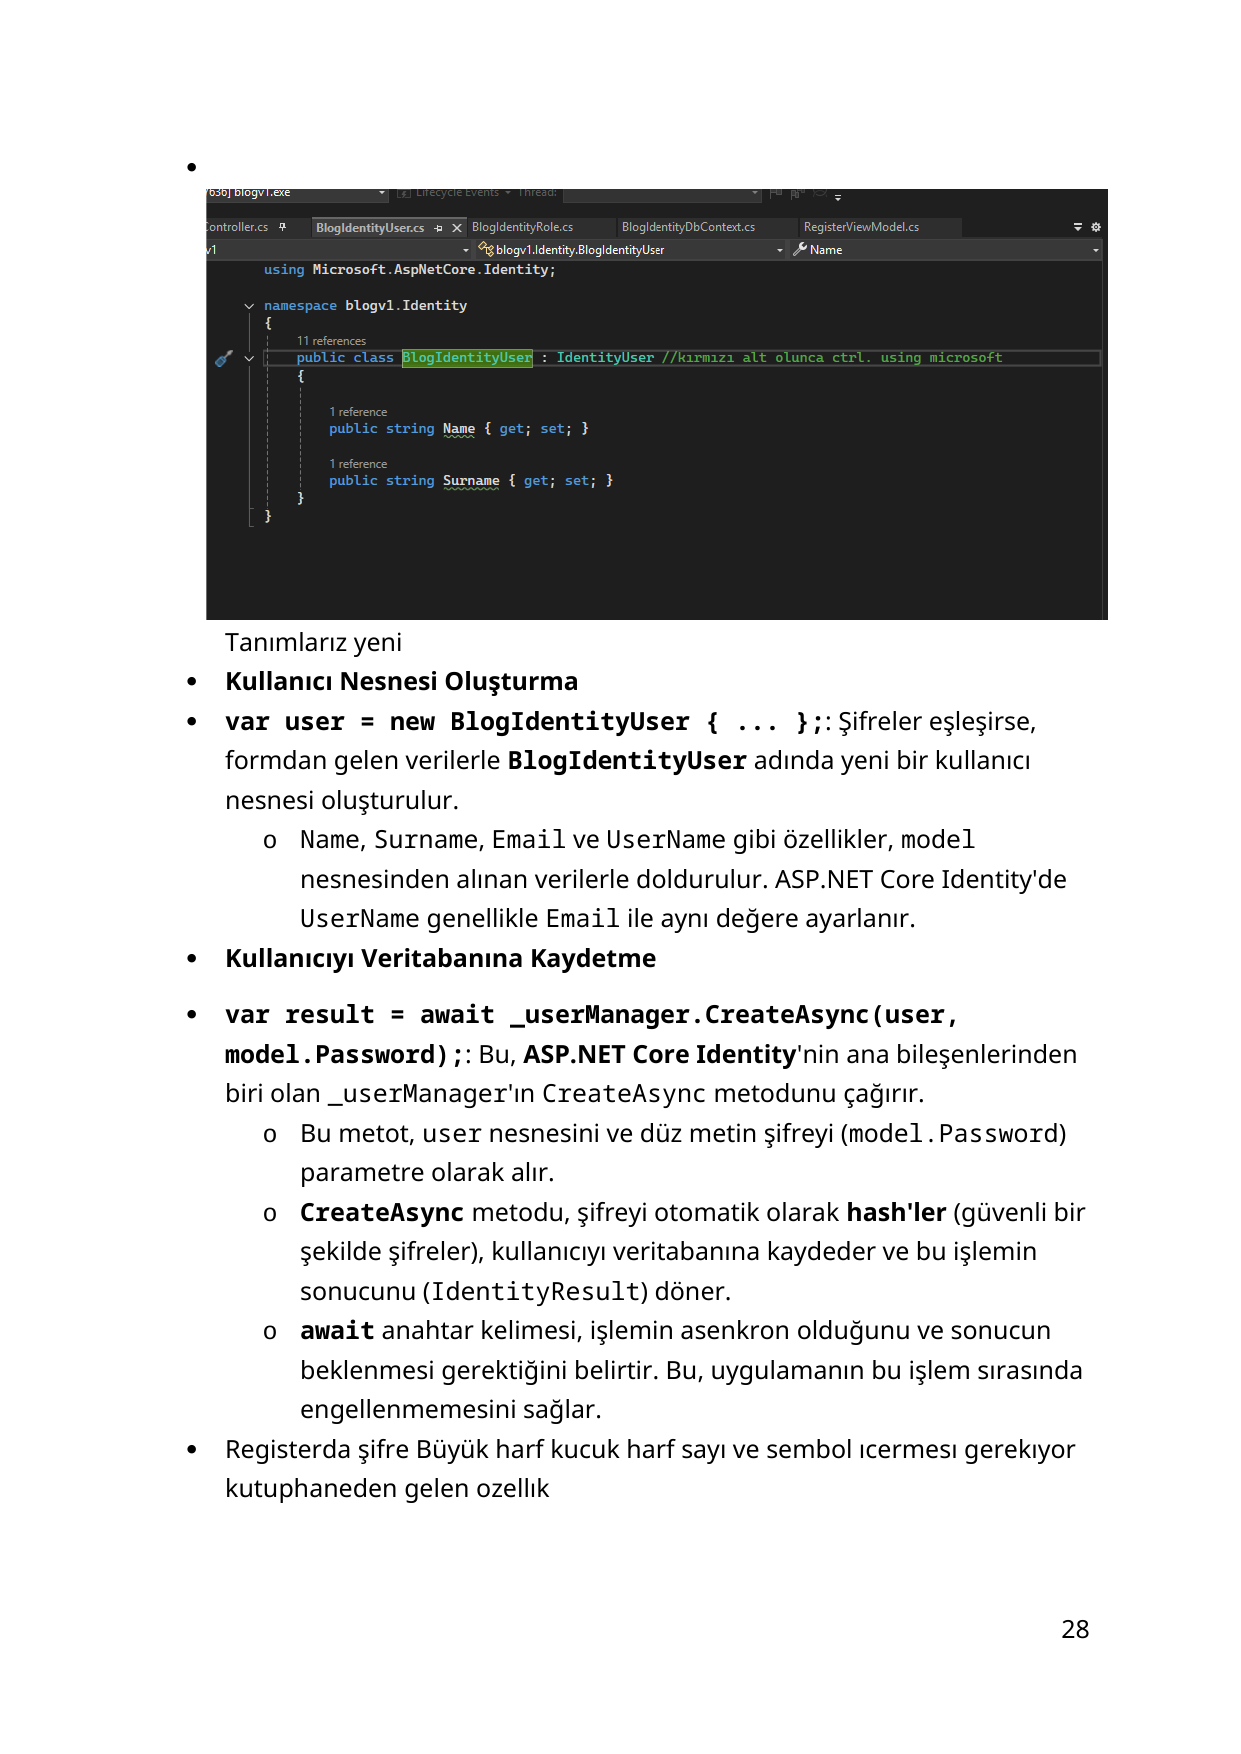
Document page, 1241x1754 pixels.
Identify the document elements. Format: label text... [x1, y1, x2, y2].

list await anahtar kelimesi, işlemin asenkron olduğunu ve sonucun beklenmesi gerektiğini belirtir. Bu, uygulamanın bu işlem sırasında engellenmemesini sağlar. [262, 1313, 1090, 1426]
list Name, Surname, Email ve UserName gibi özellikler, model nesnesinden alınan verilerle doldurulur. ASP.NET Core Identity'de UserName genellikle Email ile aynı değere ayarlanır. [262, 822, 1090, 935]
list Kullanıcı Nesnesi Oluşturma [187, 664, 1090, 698]
list CreateAsync metodu, şifreyi otomatik olarak hash'ler (güvenli bir şekilde şifreler), kullanıcıyı veritabanına kaydeder ve bu işlemin sonucunu (IdentityResult) döner. [262, 1194, 1090, 1308]
list Tanımlarız yeni [187, 150, 1090, 659]
list Kullanıcıyı Veritabanına Kaydetme [187, 941, 1090, 975]
list Registerda şifre Büyük harf kucuk harf sayı ve sembol ıcermesı gerekıyor kutuphaneden gelen ozellık [187, 1432, 1090, 1505]
list Bu metot, user nesnesini ve düz metin şifreyi (model.Password) parametre olarak alır. [262, 1115, 1090, 1189]
list var user = new BlogIdentityUser { ... };: Şifreler eşleşirse, formdan gelen verilerle BlogIdentityUser adında yeni bir kullanıcı nesnesi oluşturulur. [187, 703, 1090, 817]
list var result = await _userManager.CreateAsync(user, model.Password);: Bu, ASP.NET Core Identity'nin ana bileşenlerinden biri olan _userManager'ın CreateAsync metodunu çağırır. [187, 997, 1090, 1110]
